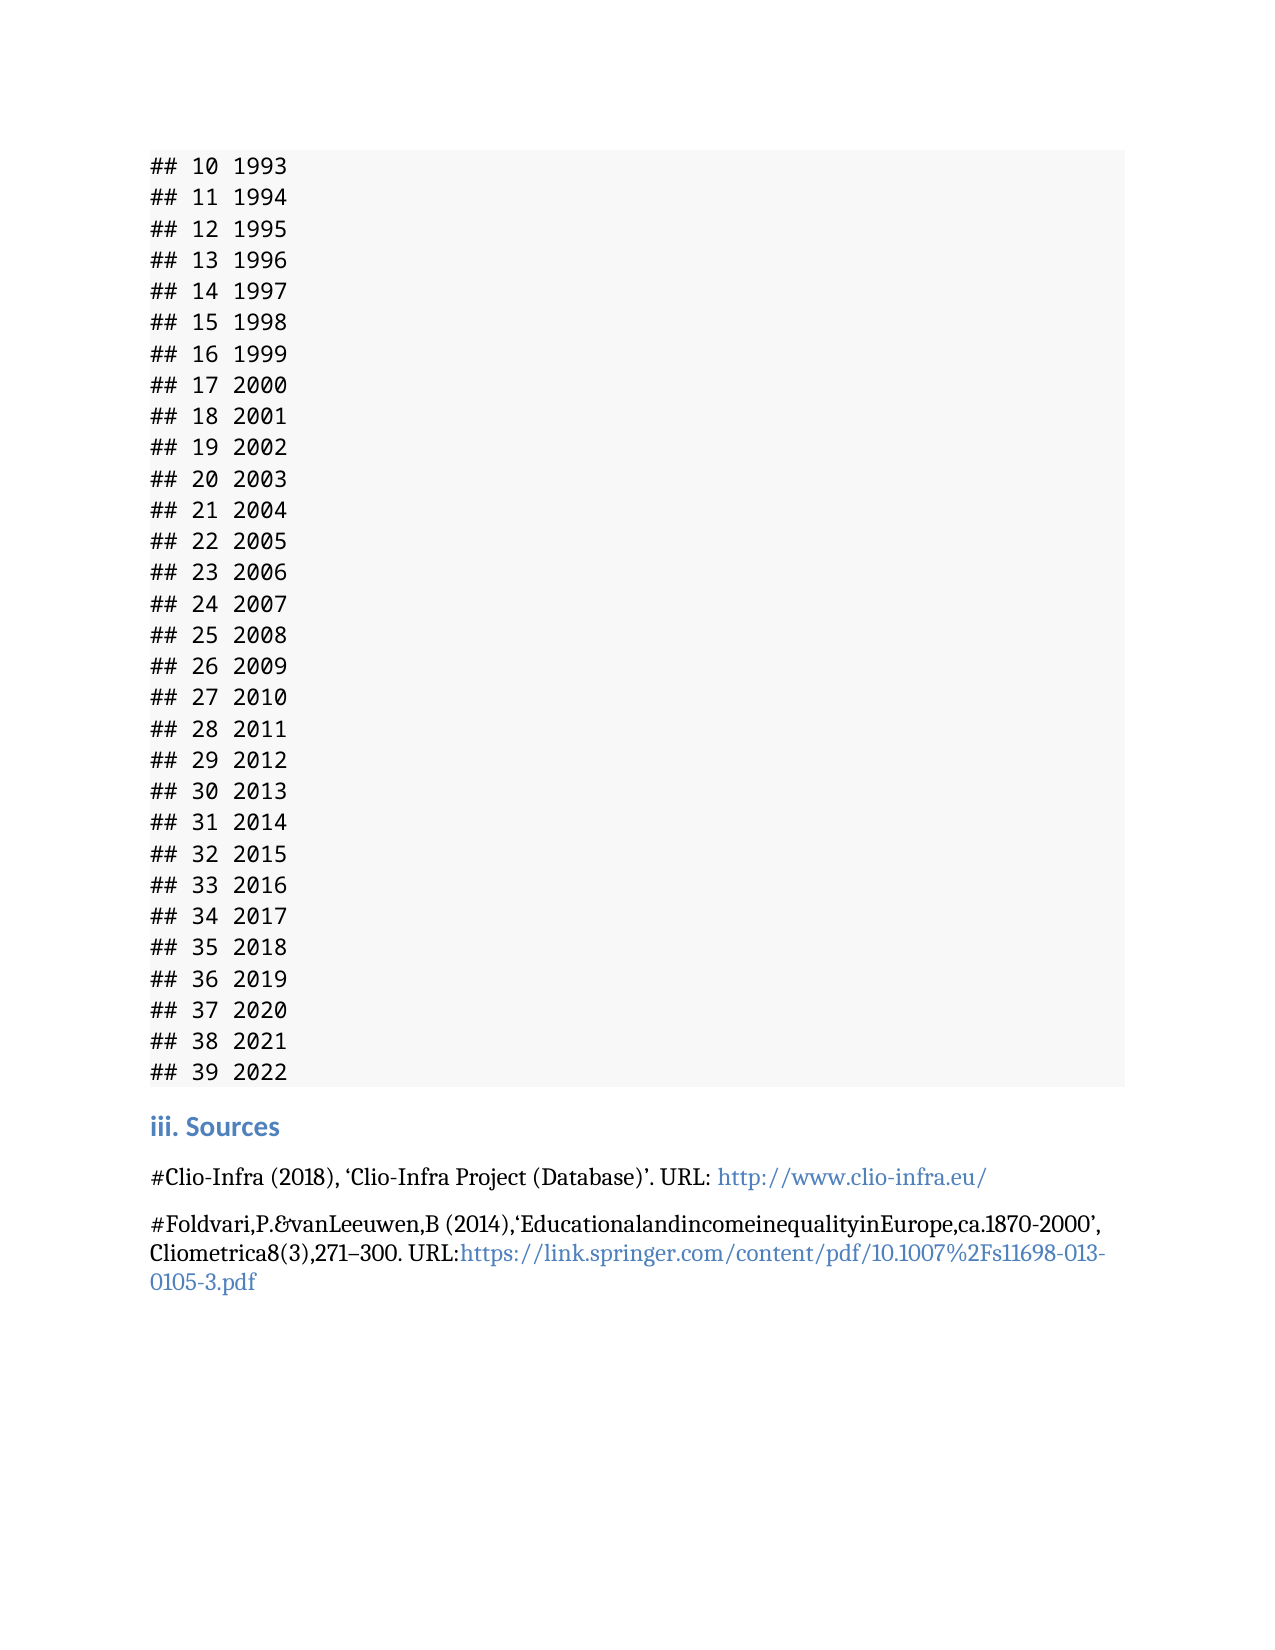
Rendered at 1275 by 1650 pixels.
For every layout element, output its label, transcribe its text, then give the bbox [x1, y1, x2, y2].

subtitle iii. Sources [150, 1108, 1125, 1144]
text #Clio-Infra (2018), ‘Clio-Infra Project (Database)’. URL: http://www.clio-infra.eu/ [150, 1163, 1125, 1191]
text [150, 150, 1125, 1087]
text #Foldvari,P.&vanLeeuwen,B (2014),‘EducationalandincomeinequalityinEurope,ca.1870-2000’, Cliometrica8(3),271–300. URL:https://link.springer.com/content/pdf/10.1007%2Fs11698-013-0105-3.pdf [150, 1210, 1125, 1296]
